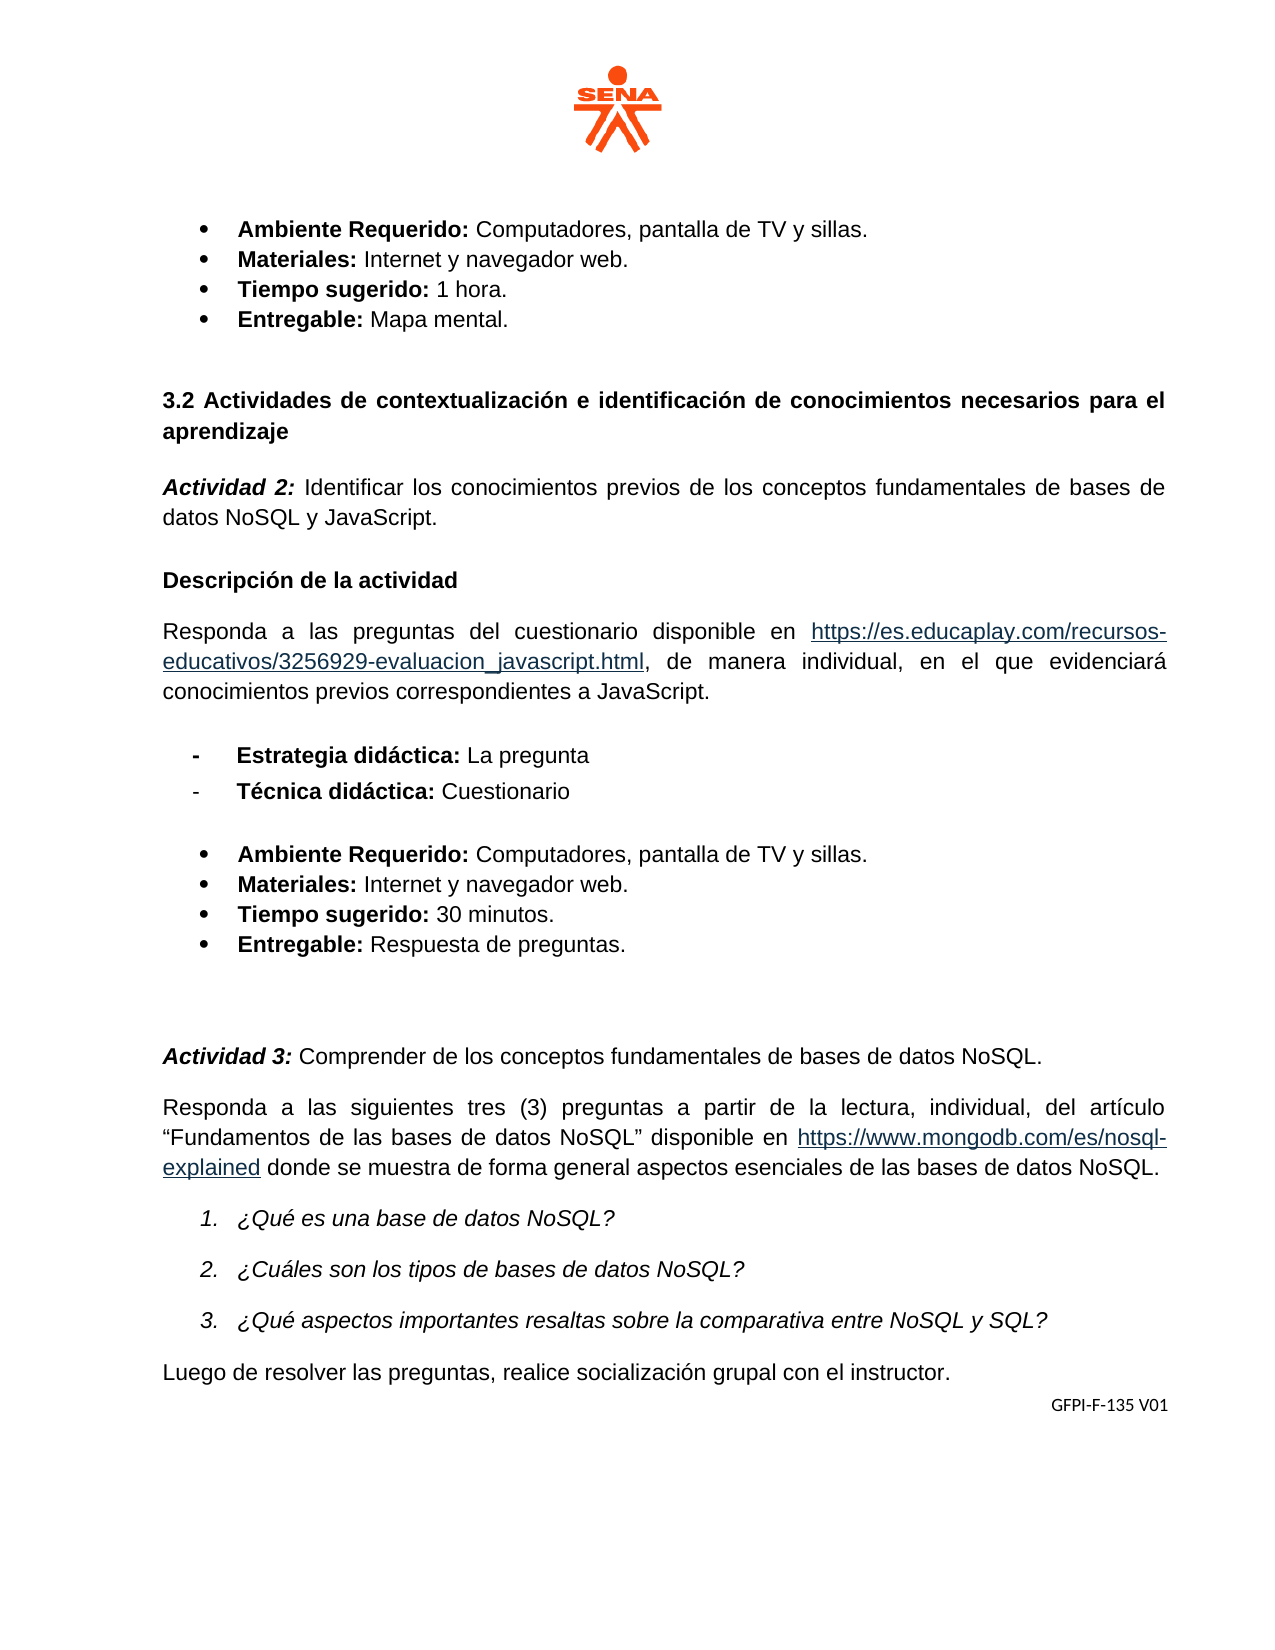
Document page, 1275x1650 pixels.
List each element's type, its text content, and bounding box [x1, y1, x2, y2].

list ¿Cuáles son los tipos de bases de datos NoSQL? [200, 1256, 1167, 1283]
list ¿Qué aspectos importantes resaltas sobre la comparativa entre NoSQL y SQL? [200, 1307, 1167, 1334]
list Entregable: Respuesta de preguntas. [200, 931, 1167, 958]
list Técnica didáctica: Cuestionario [192, 774, 1167, 806]
list Entregable: Mapa mental. [200, 306, 1167, 332]
text Luego de resolver las preguntas, realice socialización grupal con el instructor. [162, 1358, 1167, 1385]
text Actividad 3: Comprender de los conceptos fundamentales de bases de datos NoSQL. [162, 1043, 1167, 1069]
text Actividad 2: Identificar los conocimientos previos de los conceptos fundamentales de bases de datos NoSQL y JavaScript. [162, 474, 1167, 531]
list ¿Qué es una base de datos NoSQL? [200, 1205, 1167, 1232]
list Materiales: Internet y navegador web. [200, 246, 1167, 272]
text Descripción de la actividad [162, 567, 1167, 593]
picture [564, 62, 668, 157]
list Tiempo sugerido: 30 minutos. [200, 901, 1167, 927]
list Ambiente Requerido: Computadores, pantalla de TV y sillas. [200, 841, 1167, 867]
list Ambiente Requerido: Computadores, pantalla de TV y sillas. [200, 216, 1167, 242]
list Estrategia didáctica: La pregunta [192, 739, 1167, 770]
text 3.2 Actividades de contextualización e identificación de conocimientos necesarios para el aprendizaje [162, 387, 1167, 444]
text Responda a las siguientes tres (3) preguntas a partir de la lectura, individual, del artículo “Fundamentos de las bases de datos NoSQL” disponible en https://www.mongodb.com/es/nosql-explained donde se muestra de forma general aspectos esenciales de las bases de datos NoSQL. [162, 1094, 1167, 1181]
list Materiales: Internet y navegador web. [200, 871, 1167, 897]
text Responda a las preguntas del cuestionario disponible en https://es.educaplay.com/recursos-educativos/3256929-evaluacion_javascript.html, de manera individual, en el que evidenciará conocimientos previos correspondientes a JavaScript. [162, 618, 1167, 704]
list Tiempo sugerido: 1 hora. [200, 276, 1167, 302]
